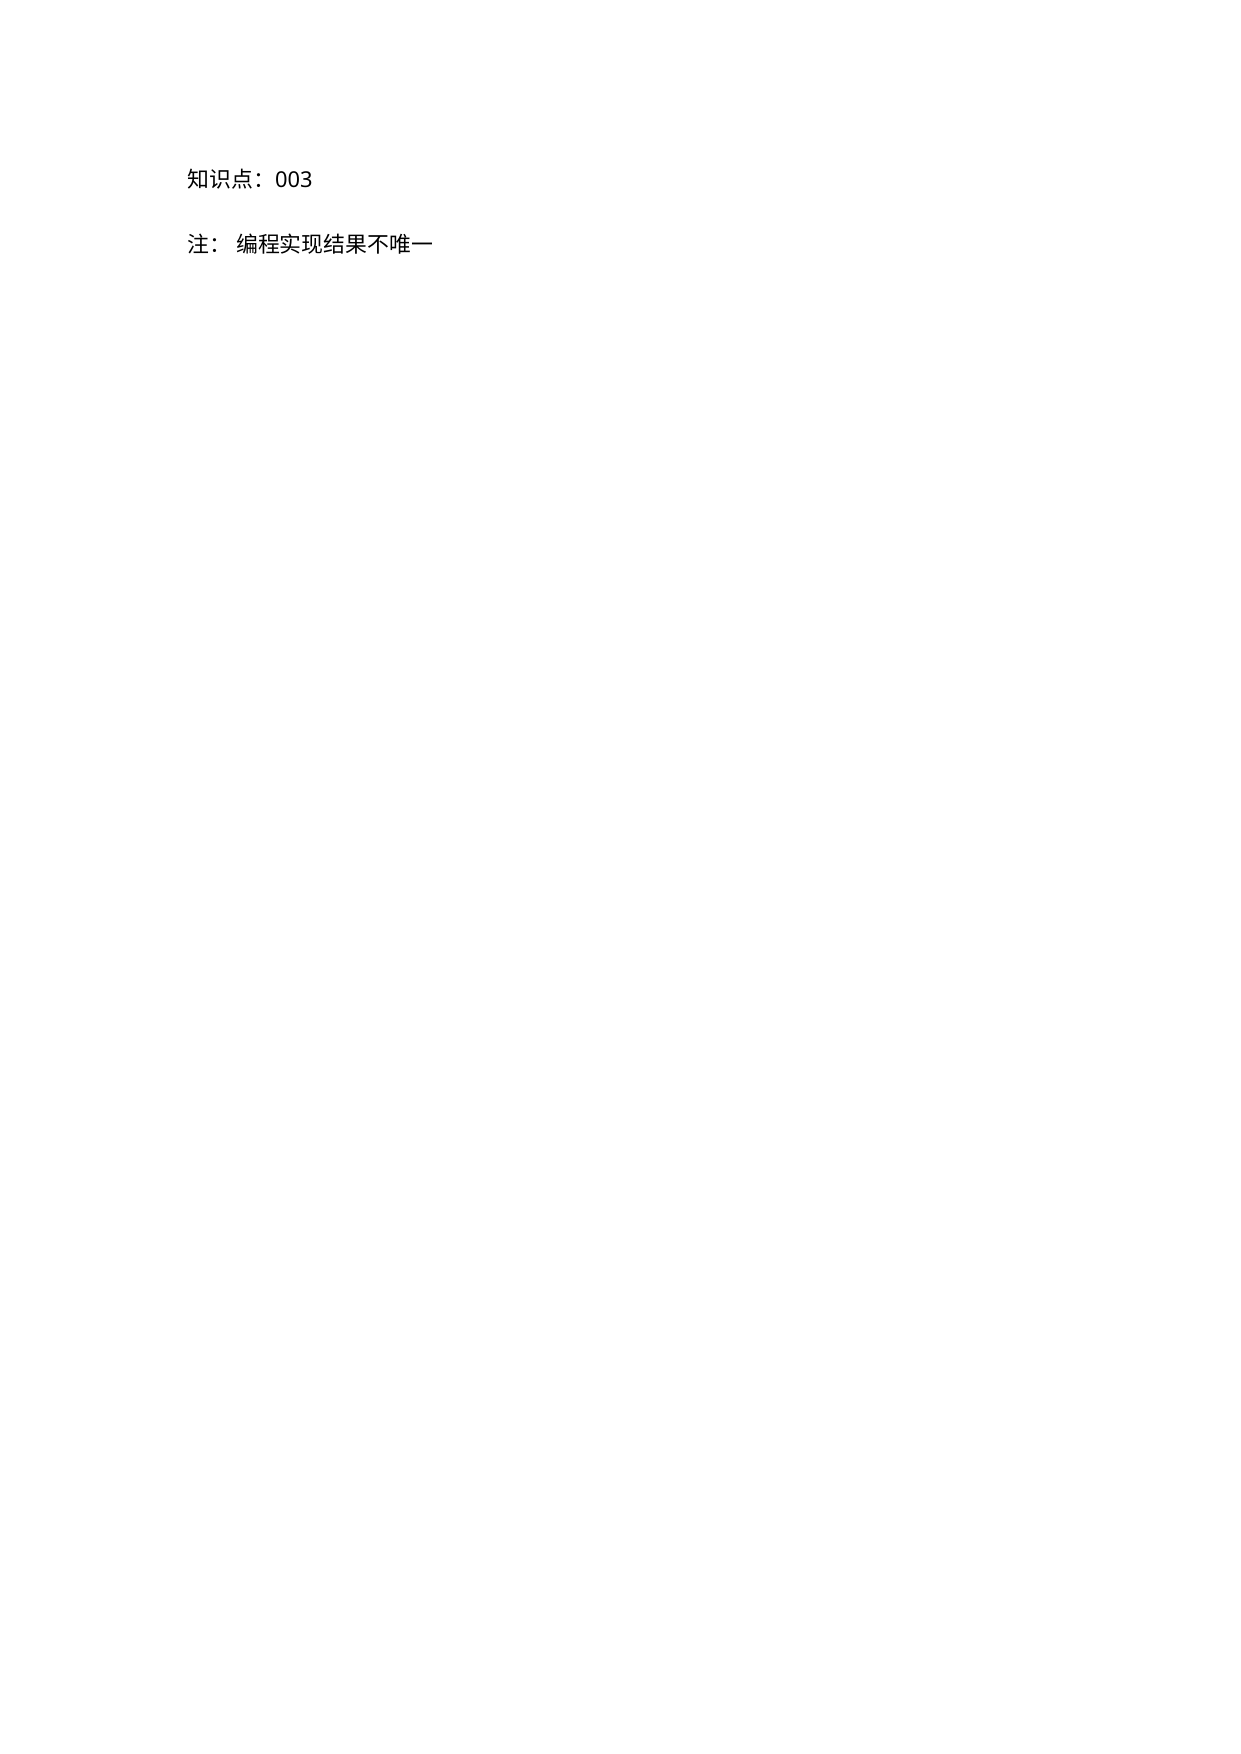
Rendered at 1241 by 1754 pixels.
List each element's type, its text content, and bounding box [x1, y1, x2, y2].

text 知识点：003 [187, 162, 1053, 194]
text 注： 编程实现结果不唯一 [187, 227, 1053, 259]
